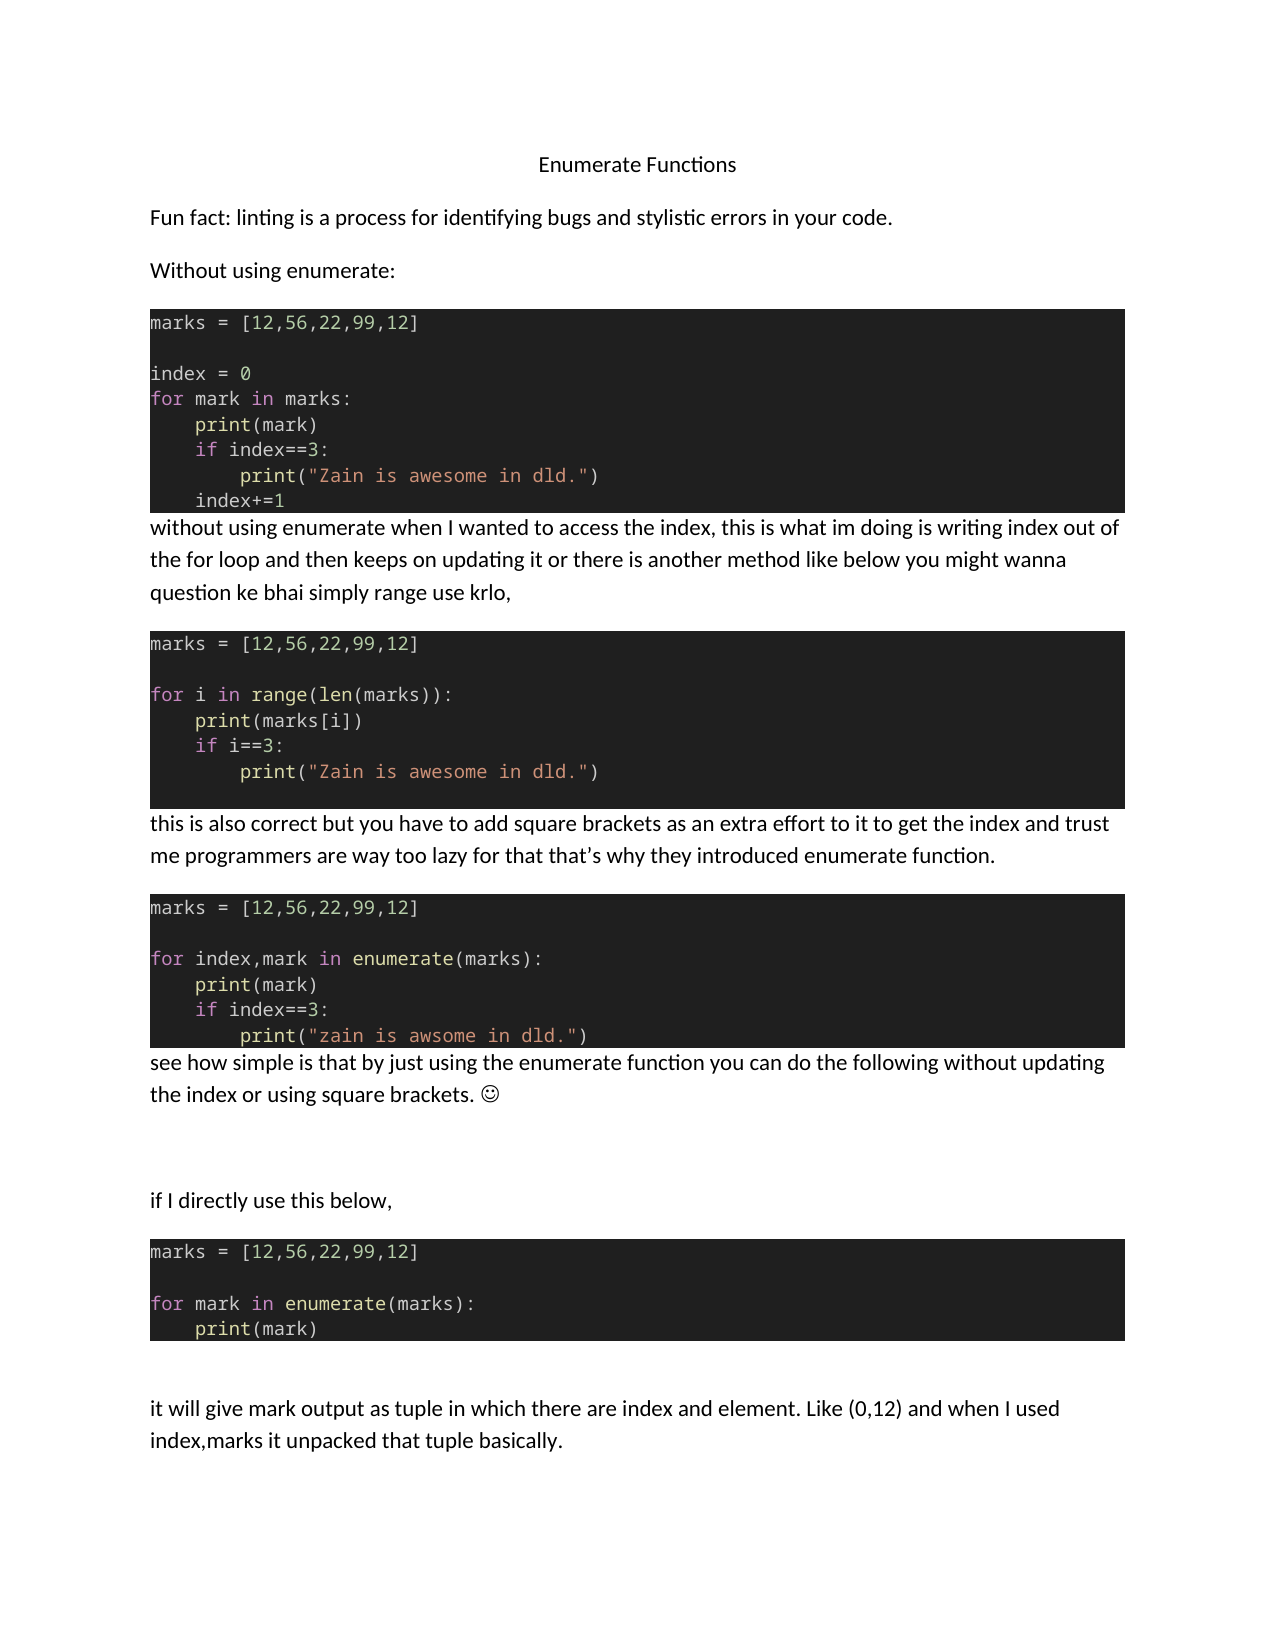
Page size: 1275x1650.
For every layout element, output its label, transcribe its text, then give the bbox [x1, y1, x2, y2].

text see how simple is that by just using the enumerate function you can do the following without updating the index or using square brackets. [150, 1048, 1125, 1108]
text index+=1 [150, 488, 1125, 513]
text without using enumerate when I wanted to access the index, this is what im doing is writing index out of the for loop and then keeps on updating it or there is another method like below you might wanna question ke bhai simply range use krlo, [150, 513, 1125, 606]
text Fun fact: linting is a process for identifying bugs and stylistic errors in your code. [150, 203, 1125, 231]
text marks = [12,56,22,99,12] [150, 1239, 1125, 1264]
text if I directly use this below, [150, 1186, 1125, 1214]
text print(marks[i]) [150, 707, 1125, 733]
text print(mark) [150, 1315, 1125, 1341]
text marks = [12,56,22,99,12] [150, 309, 1125, 334]
text print("zain is awsome in dld.") [150, 1022, 1125, 1048]
text for i in range(len(marks)): [150, 682, 1125, 707]
text marks = [12,56,22,99,12] [150, 631, 1125, 656]
text it will give mark output as tuple in which there are index and element. Like (0,12) and when I used index,marks it unpacked that tuple basically. [150, 1394, 1125, 1454]
text print("Zain is awesome in dld.") [150, 758, 1125, 784]
text Without using enumerate: [150, 256, 1125, 284]
text for index,mark in enumerate(marks): [150, 946, 1125, 971]
text marks = [12,56,22,99,12] [150, 894, 1125, 920]
text print("Zain is awesome in dld.") [150, 462, 1125, 488]
text Enumerate Functions [150, 150, 1125, 178]
text for mark in marks: [150, 386, 1125, 411]
text if index==3: [150, 437, 1125, 462]
text if i==3: [150, 733, 1125, 758]
text if index==3: [150, 997, 1125, 1022]
text for mark in enumerate(marks): [150, 1290, 1125, 1315]
text index = 0 [150, 360, 1125, 386]
text this is also correct but you have to add square brackets as an extra effort to it to get the index and trust me programmers are way too lazy for that that’s why they introduced enumerate function. [150, 809, 1125, 869]
text print(mark) [150, 971, 1125, 997]
text print(mark) [150, 411, 1125, 437]
